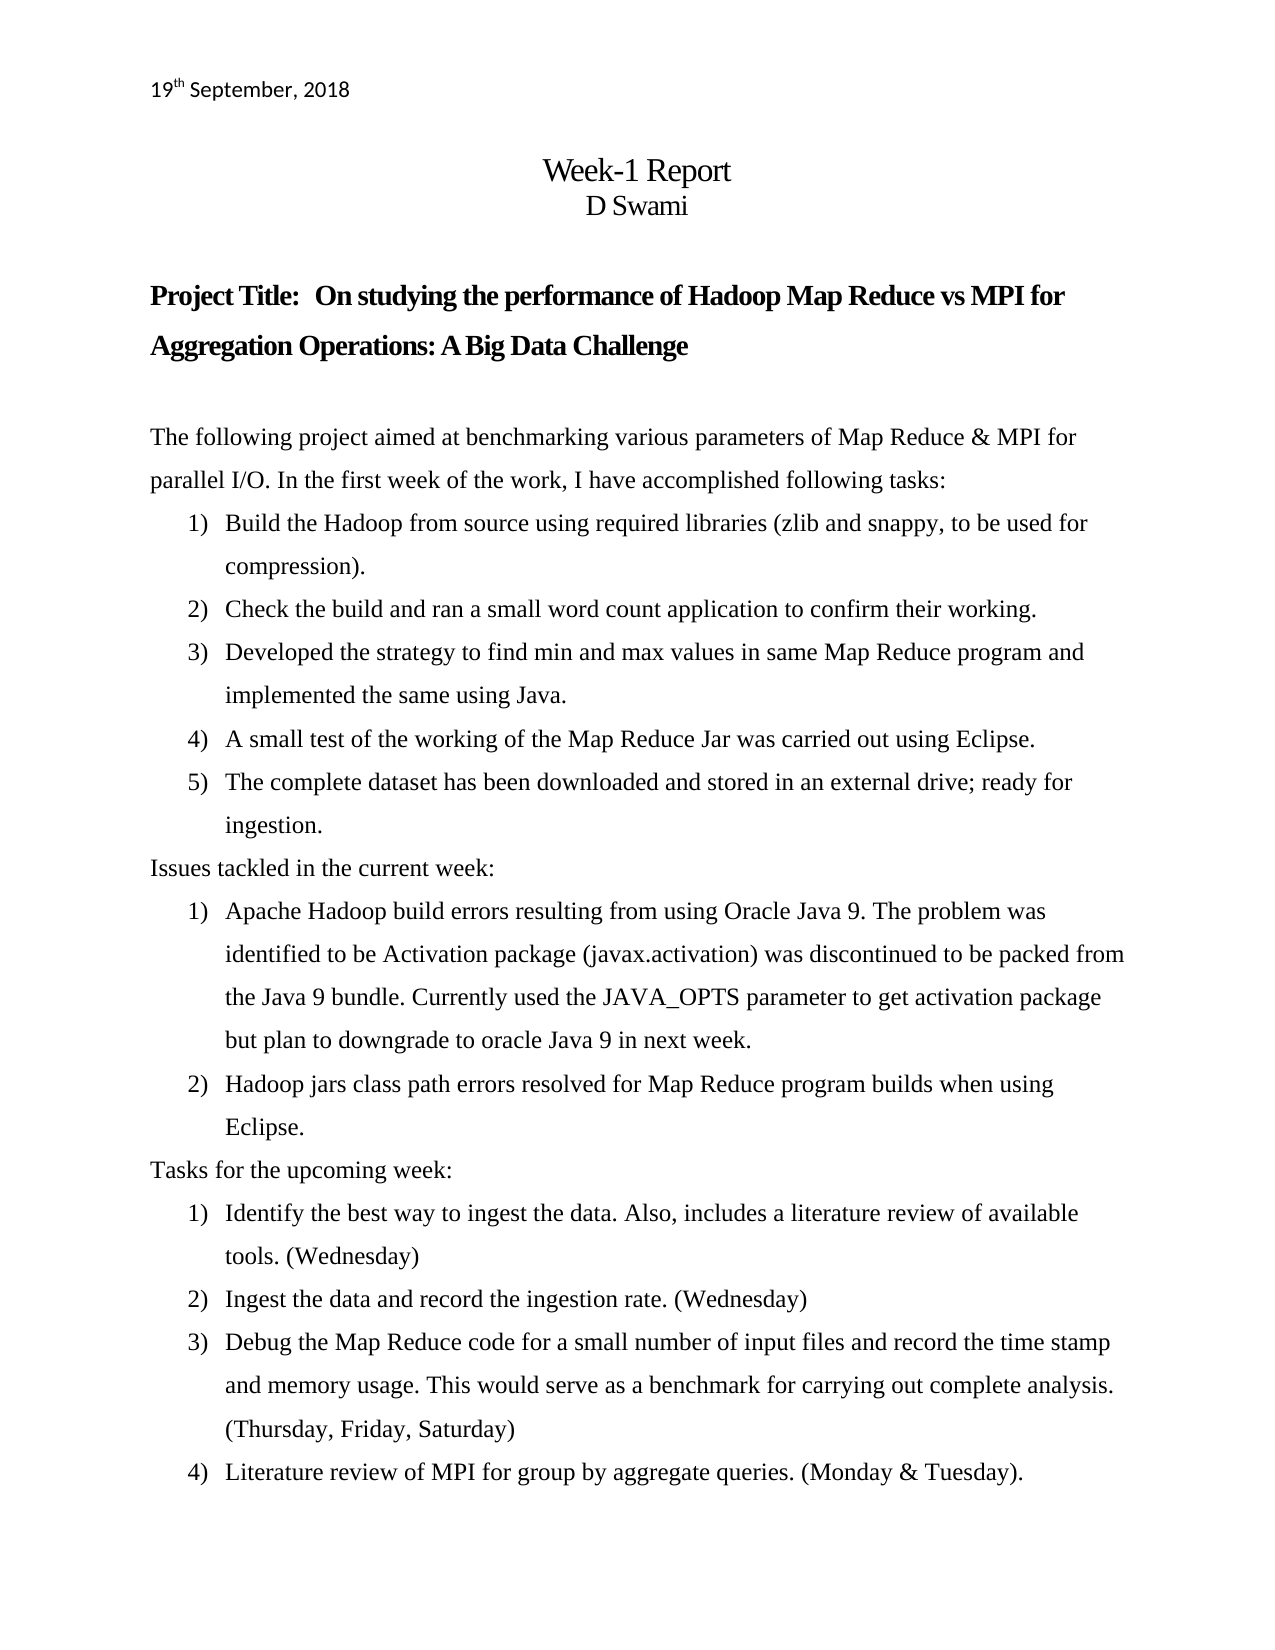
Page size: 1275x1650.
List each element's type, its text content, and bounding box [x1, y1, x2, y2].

list The complete dataset has been downloaded and stored in an external drive; ready for ingestion. [187, 767, 1125, 839]
list A small test of the working of the Map Reduce Jar was carried out using Eclipse. [187, 724, 1125, 752]
list Apache Hadoop build errors resulting from using Oracle Java 9. The problem was identified to be Activation package (javax.activation) was discontinued to be packed from the Java 9 bundle. Currently used the JAVA_OPTS parameter to get activation package but plan to downgrade to oracle Java 9 in next week. [187, 896, 1125, 1054]
list Build the Hadoop from source using required libraries (zlib and snappy, to be used for compression). [187, 508, 1125, 580]
list Developed the strategy to find min and max values in same Map Reduce program and implemented the same using Java. [187, 637, 1125, 709]
title Project Title: On studying the performance of Hadoop Map Reduce vs MPI for Aggregation Operations: A Big Data Challenge [150, 278, 1125, 362]
list Check the build and ran a small word count application to confirm their working. [187, 594, 1125, 623]
list Debug the Map Reduce code for a small number of input files and record the time stamp and memory usage. This would serve as a benchmark for carrying out complete analysis. (Thursday, Friday, Saturday) [187, 1327, 1125, 1442]
list Ingest the data and record the ingestion rate. (Wednesday) [187, 1284, 1125, 1313]
text The following project aimed at benchmarking various parameters of Map Reduce & MPI for parallel I/O. In the first week of the work, I have accomplished following tasks: [150, 422, 1125, 494]
text Tasks for the upcoming week: [150, 1155, 1125, 1184]
text Issues tackled in the current week: [150, 853, 1125, 882]
list Hadoop jars class path errors resolved for Map Reduce program builds when using Eclipse. [187, 1069, 1125, 1141]
list Literature review of MPI for group by aggregate queries. (Monday & Tuesday). [187, 1457, 1125, 1486]
title Week-1 Report [150, 150, 1125, 188]
list Identify the best way to ingest the data. Also, includes a literature review of available tools. (Wednesday) [187, 1198, 1125, 1270]
title D Swami [150, 188, 1125, 222]
